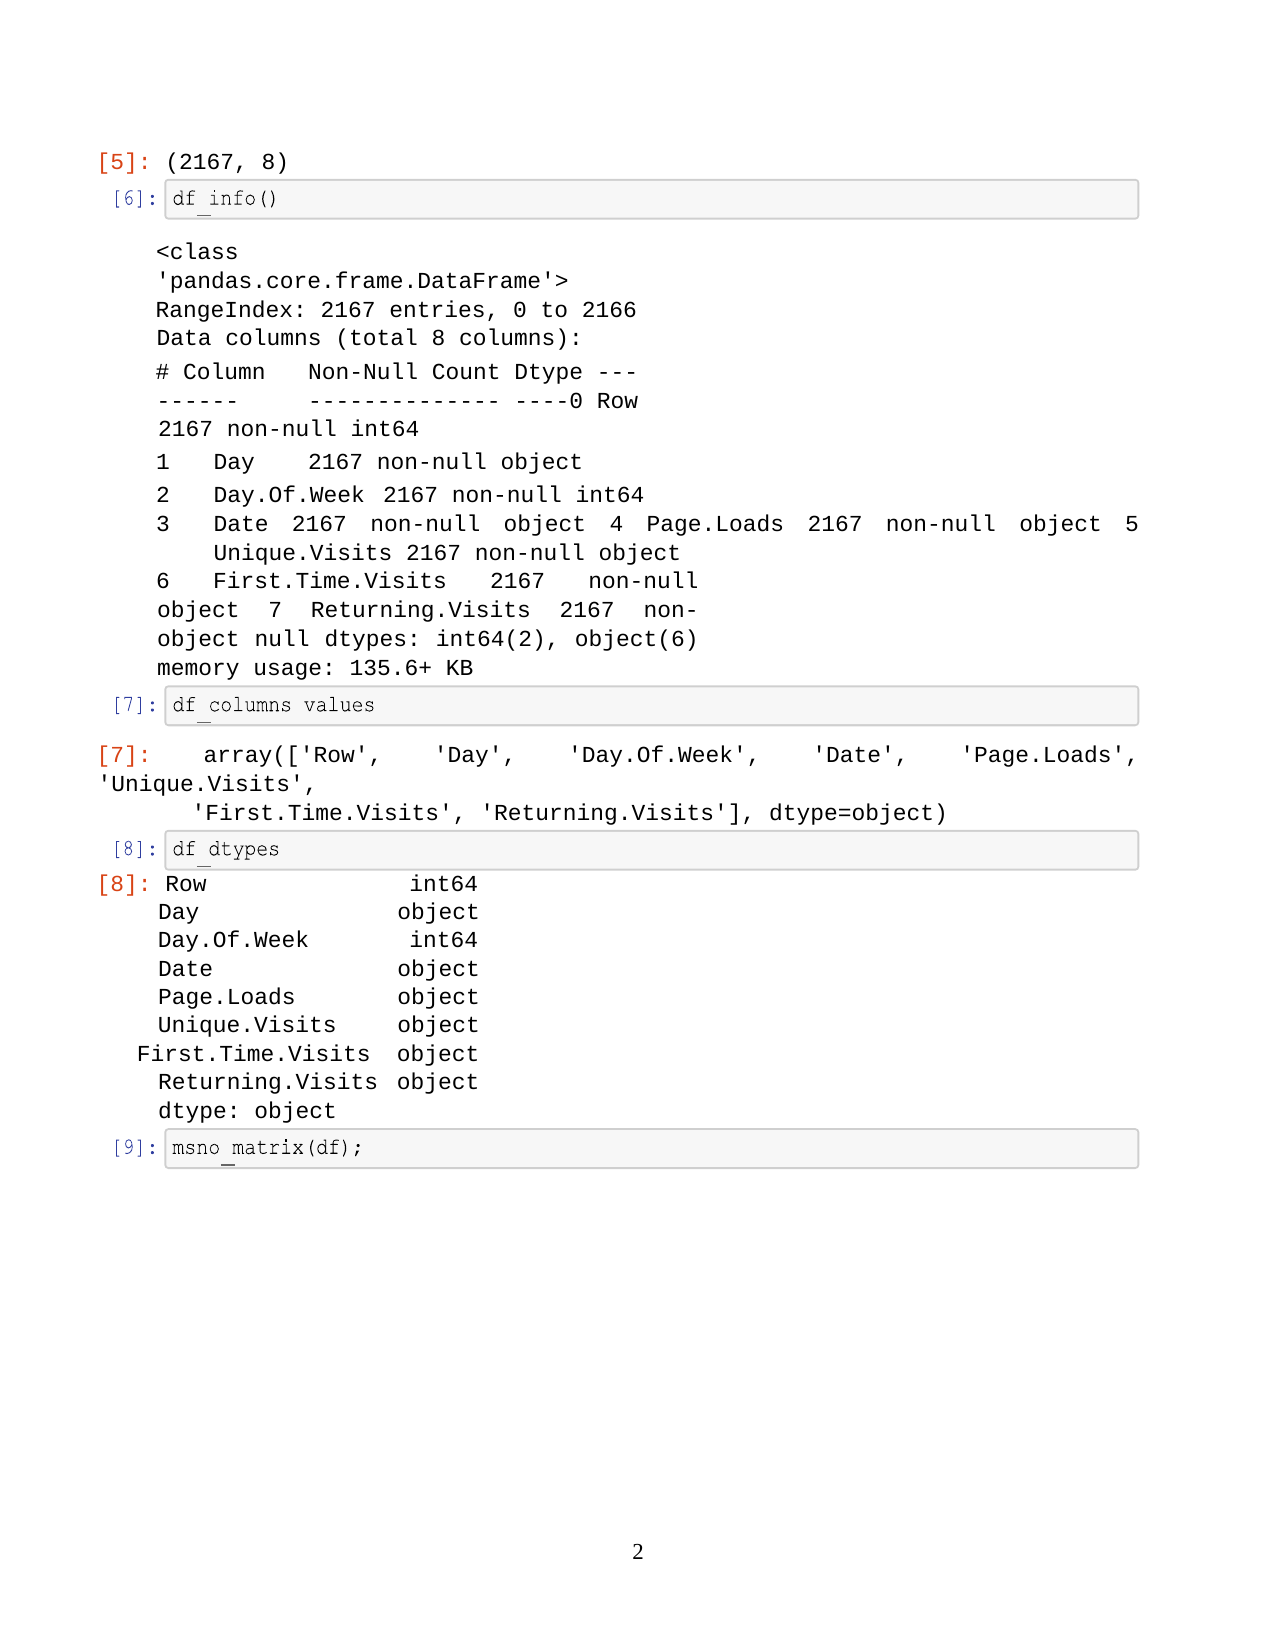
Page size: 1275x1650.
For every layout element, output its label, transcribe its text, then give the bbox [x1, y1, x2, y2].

table_cell object [397, 957, 493, 985]
table_cell Date [96, 957, 397, 985]
table_header [8]: Row [96, 873, 397, 901]
text First.Time.Visits object Returning.Visits object dtype: object [137, 1042, 479, 1125]
table_header int64 [397, 873, 493, 901]
picture [110, 1134, 407, 1165]
table_cell object [397, 985, 493, 1014]
table_cell Day.Of.Week [96, 929, 397, 957]
list Day.Of.Week 2167 non-null int64 [156, 483, 1139, 509]
text 'pandas.core.frame.DataFrame'> [156, 269, 1139, 295]
table_cell Unique.Visits [96, 1014, 397, 1042]
list Day 2167 non-null object [156, 451, 1139, 477]
text <class [156, 240, 1139, 266]
table_cell int64 [397, 929, 493, 957]
table_cell Page.Loads [96, 985, 397, 1014]
text 6 First.Time.Visits 2167 non-null object 7 Returning.Visits 2167 non- object null dtypes: int64(2), object(6) memory usage: 135.6+ KB [156, 569, 698, 682]
table_cell object [397, 901, 493, 929]
text [7]: array(['Row', 'Day', 'Day.Of.Week', 'Date', 'Page.Loads', 'Unique.Visits', [96, 743, 1139, 798]
table_cell Day [96, 901, 397, 929]
picture [110, 185, 304, 216]
picture [110, 691, 399, 722]
table_cell object [397, 1014, 493, 1042]
text RangeIndex: 2167 entries, 0 to 2166 Data columns (total 8 columns): [155, 298, 638, 353]
text # Column Non-Null Count Dtype --- ------ -------------- ----0 Row 2167 non-null int64 [155, 360, 713, 444]
list Date 2167 non-null object 4 Page.Loads 2167 non-null object 5 Unique.Visits 2167 non-null object [156, 512, 1139, 567]
picture [110, 835, 304, 867]
text 'First.Time.Visits', 'Returning.Visits'], dtype=object) [191, 801, 1139, 827]
text [5]: (2167, 8) [96, 150, 1139, 176]
